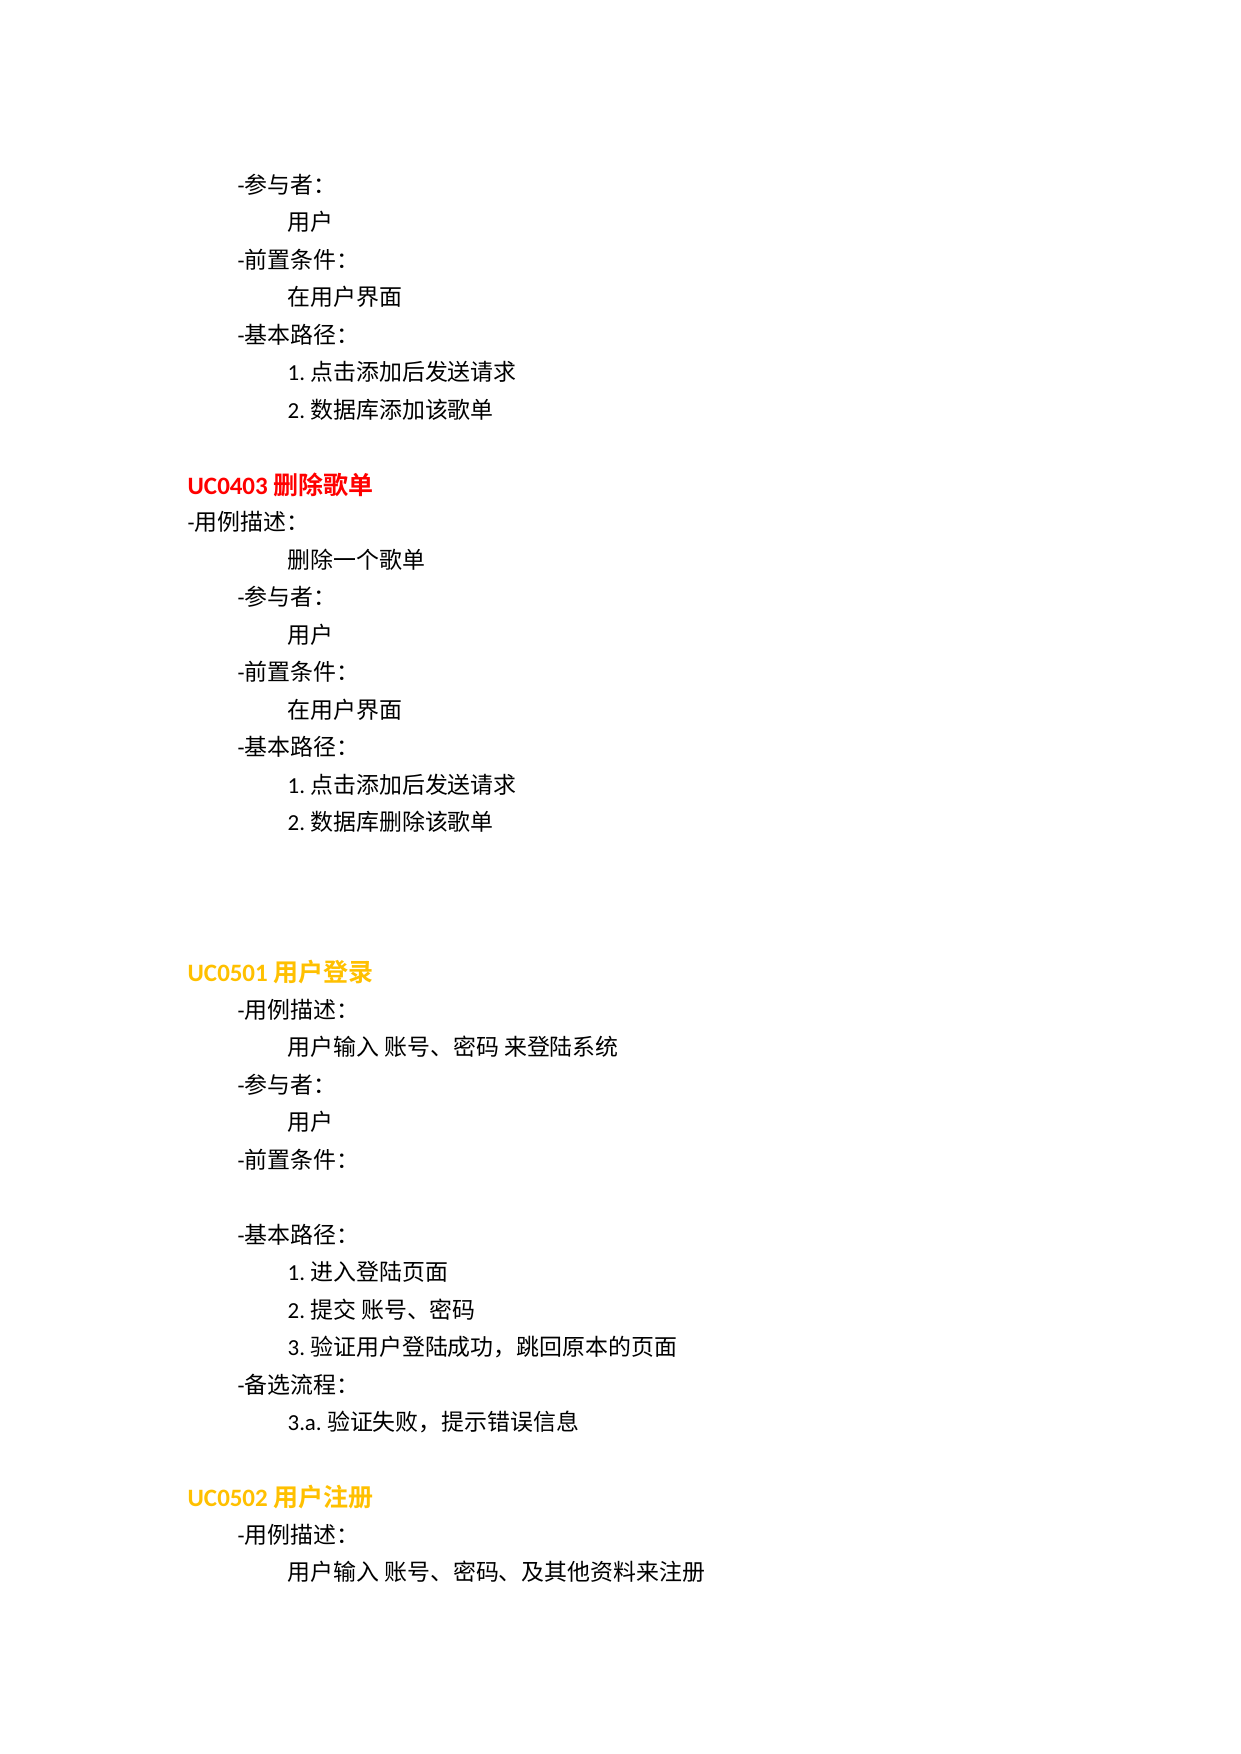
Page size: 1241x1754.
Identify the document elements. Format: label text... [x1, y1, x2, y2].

text 用户 [187, 614, 1053, 652]
text UC0502 用户注册 [187, 1477, 1053, 1514]
text -基本路径： [187, 727, 1053, 764]
text 用户 [187, 202, 1053, 239]
text -用例描述： [187, 502, 1053, 539]
text -用例描述： [187, 989, 1053, 1027]
text -用例描述： [187, 1514, 1053, 1552]
text -基本路径： [187, 1214, 1053, 1252]
text -参与者： [187, 1064, 1053, 1102]
text -备选流程： [187, 1364, 1053, 1402]
text UC0501 用户登录 [187, 952, 1053, 989]
text -前置条件： [187, 239, 1053, 277]
text 3.a. 验证失败，提示错误信息 [187, 1402, 1053, 1439]
text 2. 数据库添加该歌单 [187, 389, 1053, 427]
text 2. 数据库删除该歌单 [187, 802, 1053, 839]
text 1. 进入登陆页面 [187, 1252, 1053, 1289]
text UC0403 删除歌单 [187, 464, 1053, 502]
text 3. 验证用户登陆成功，跳回原本的页面 [187, 1327, 1053, 1364]
text -前置条件： [187, 652, 1053, 689]
text -基本路径： [187, 314, 1053, 352]
text 在用户界面 [187, 277, 1053, 314]
text 在用户界面 [187, 689, 1053, 727]
text 2. 提交 账号、密码 [187, 1289, 1053, 1327]
text -参与者： [187, 577, 1053, 614]
text -参与者： [187, 164, 1053, 202]
text 用户输入 账号、密码 来登陆系统 [187, 1027, 1053, 1064]
text 用户输入 账号、密码、及其他资料来注册 [187, 1552, 1053, 1589]
text 用户 [187, 1102, 1053, 1139]
text 删除一个歌单 [187, 539, 1053, 577]
text 1. 点击添加后发送请求 [187, 764, 1053, 802]
text 1. 点击添加后发送请求 [187, 352, 1053, 389]
text -前置条件： [187, 1139, 1053, 1177]
